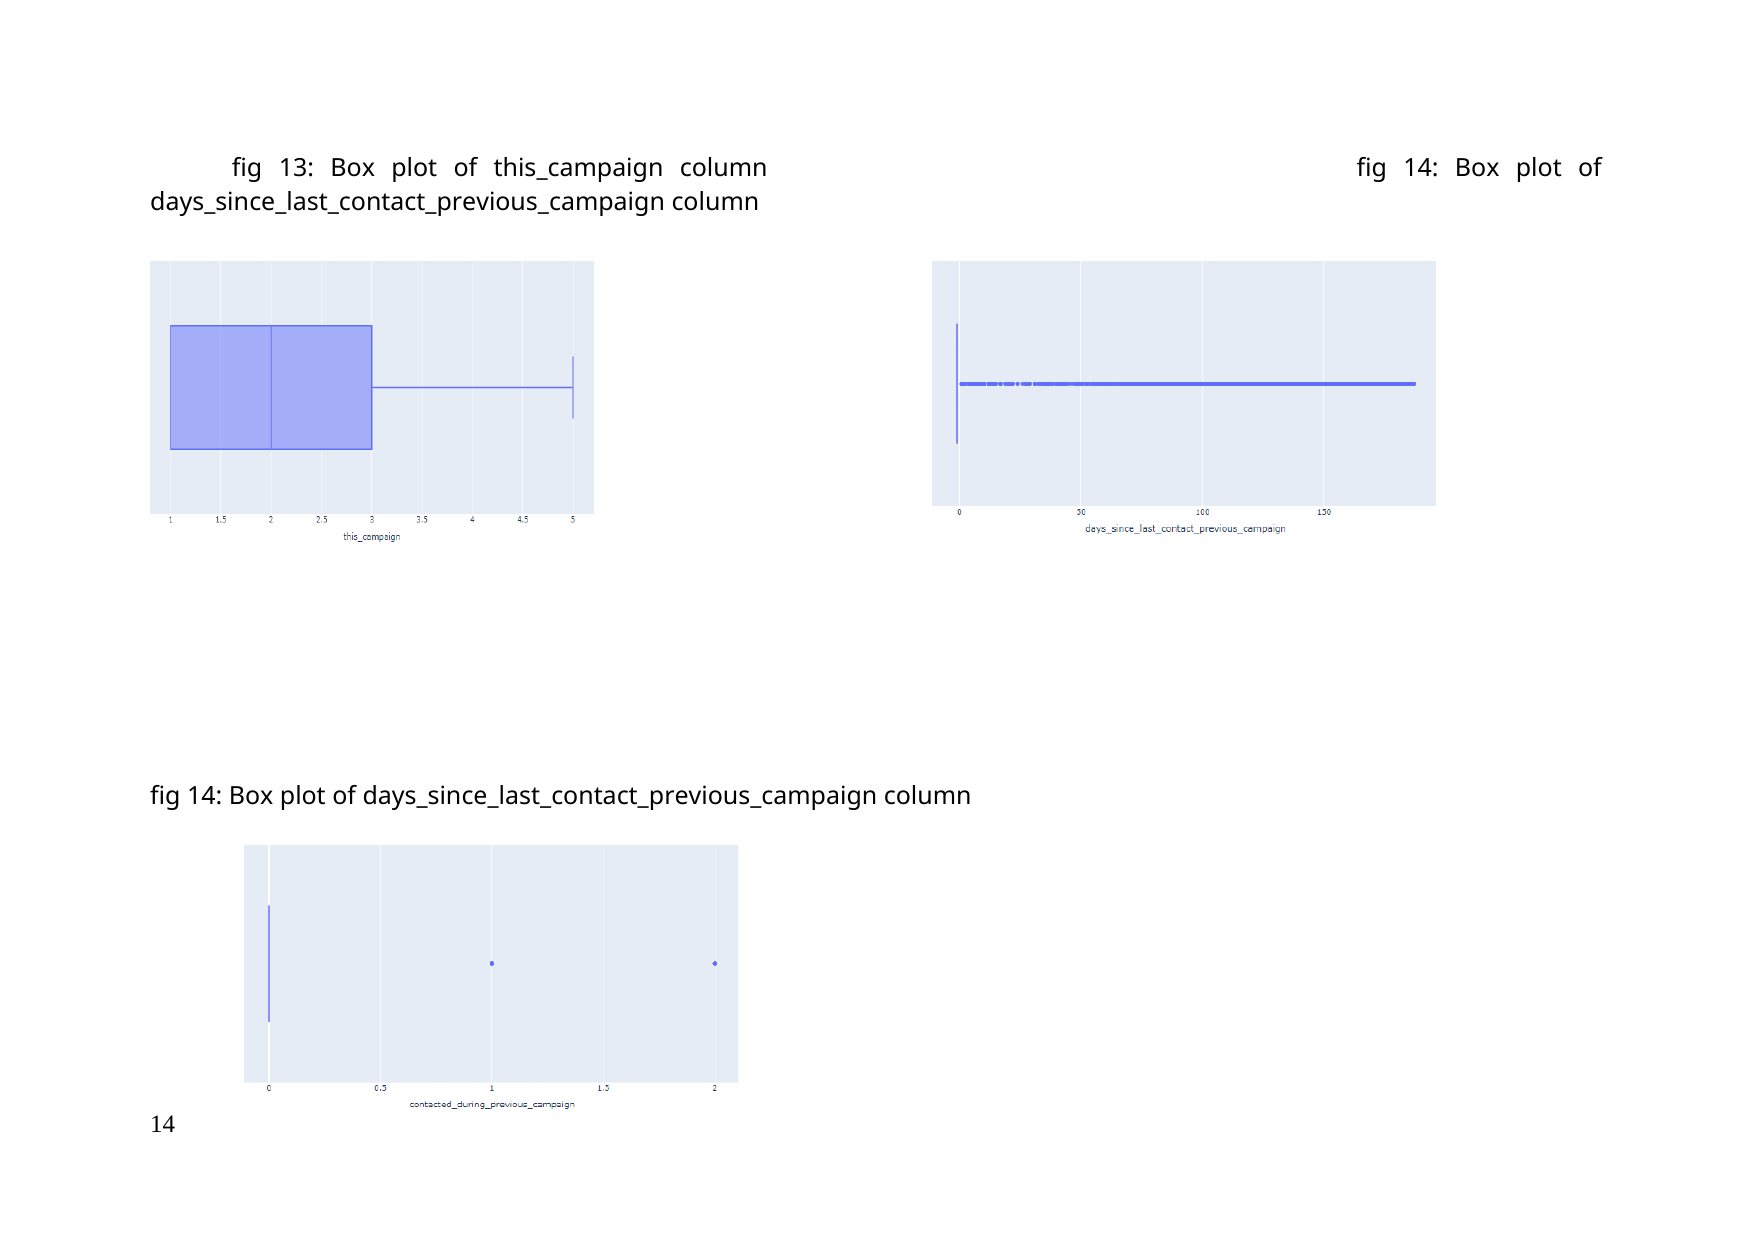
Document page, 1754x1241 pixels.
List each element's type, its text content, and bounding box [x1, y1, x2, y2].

text fig 13: Box plot of this_campaign column fig 14: Box plot of days_since_last_contact_previous_campaign column [150, 150, 1604, 218]
picture [242, 841, 739, 1120]
picture [932, 260, 1437, 539]
subtitle fig 14: Box plot of days_since_last_contact_previous_campaign column [150, 778, 1604, 812]
picture [150, 259, 594, 557]
